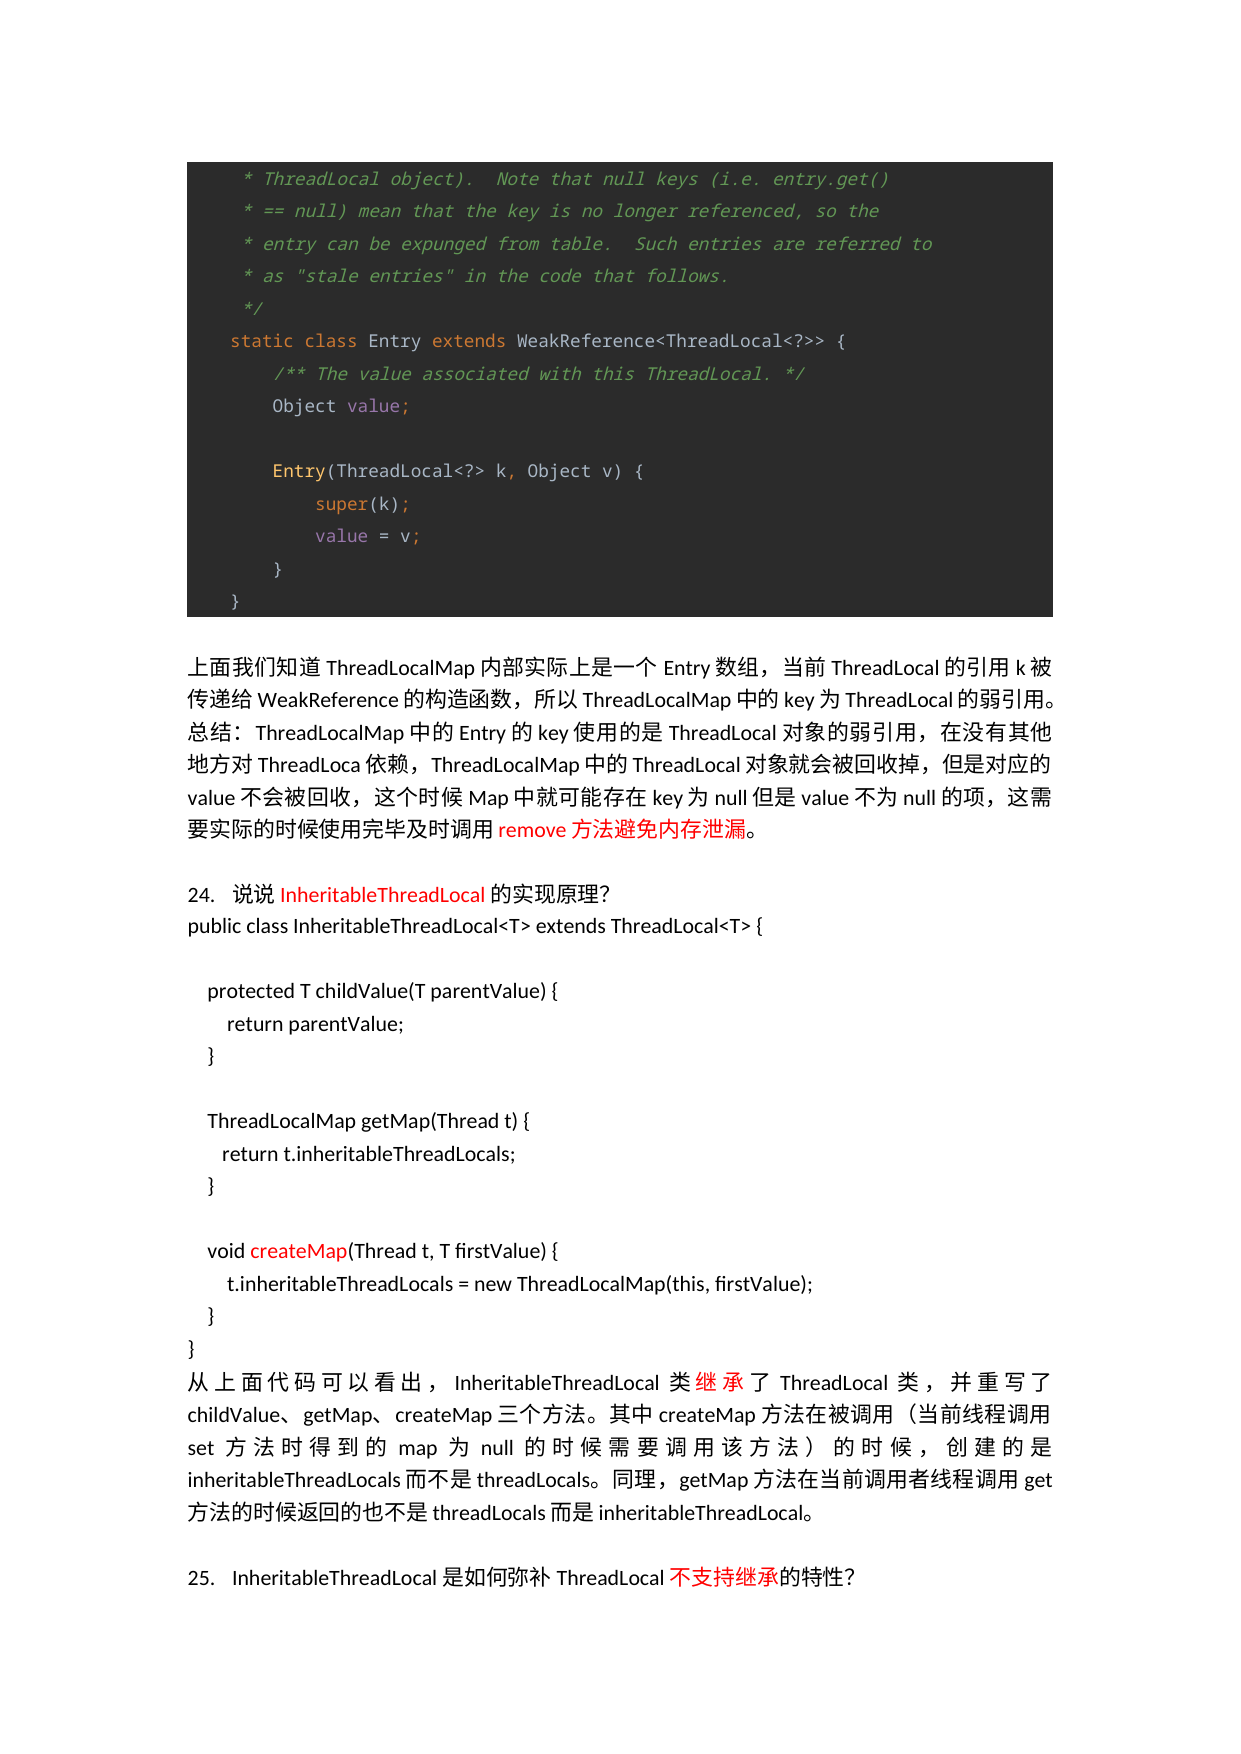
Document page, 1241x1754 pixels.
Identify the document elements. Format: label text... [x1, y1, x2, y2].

list return parentValue; [187, 1007, 1053, 1039]
list ThreadLocalMap getMap(Thread t) { [187, 1104, 1053, 1137]
list 从上面代码可以看出，InheritableThreadLocal类继承了ThreadLocal类，并重写了childValue、getMap、createMap三个方法。其中createMap方法在被调用（当前线程调用set方法时得到的map为null的时候需要调用该方法）的时候，创建的是inheritableThreadLocals而不是threadLocals。同理，getMap方法在当前调用者线程调用get方法的时候返回的也不是threadLocals而是inheritableThreadLocal。 [187, 1364, 1053, 1527]
list 总结：ThreadLocalMap中的Entry的key使用的是ThreadLocal对象的弱引用，在没有其他地方对ThreadLoca依赖，ThreadLocalMap中的ThreadLocal对象就会被回收掉，但是对应的value不会被回收，这个时候Map中就可能存在key为null但是value不为null的项，这需要实际的时候使用完毕及时调用remove方法避免内存泄漏。 [187, 714, 1053, 844]
list return t.inheritableThreadLocals; [187, 1137, 1053, 1169]
list 上面我们知道ThreadLocalMap内部实际上是一个Entry数组，当前ThreadLocal的引用k被传递给WeakReference的构造函数，所以ThreadLocalMap中的key为ThreadLocal的弱引用。 [187, 649, 1053, 714]
list } [187, 1169, 1053, 1202]
list t.inheritableThreadLocals = new ThreadLocalMap(this, firstValue); [187, 1267, 1053, 1299]
list } [187, 1039, 1053, 1072]
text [187, 162, 1053, 617]
list public class InheritableThreadLocal<T> extends ThreadLocal<T> { [187, 909, 1053, 942]
list void createMap(Thread t, T firstValue) { [187, 1234, 1053, 1267]
list InheritableThreadLocal 是如何弥补 ThreadLocal 不支持继承的特性？ [187, 1559, 1053, 1592]
list 说说InheritableThreadLocal 的实现原理？ [187, 877, 1053, 909]
list } [187, 1299, 1053, 1332]
list } [187, 1332, 1053, 1364]
list protected T childValue(T parentValue) { [187, 974, 1053, 1007]
